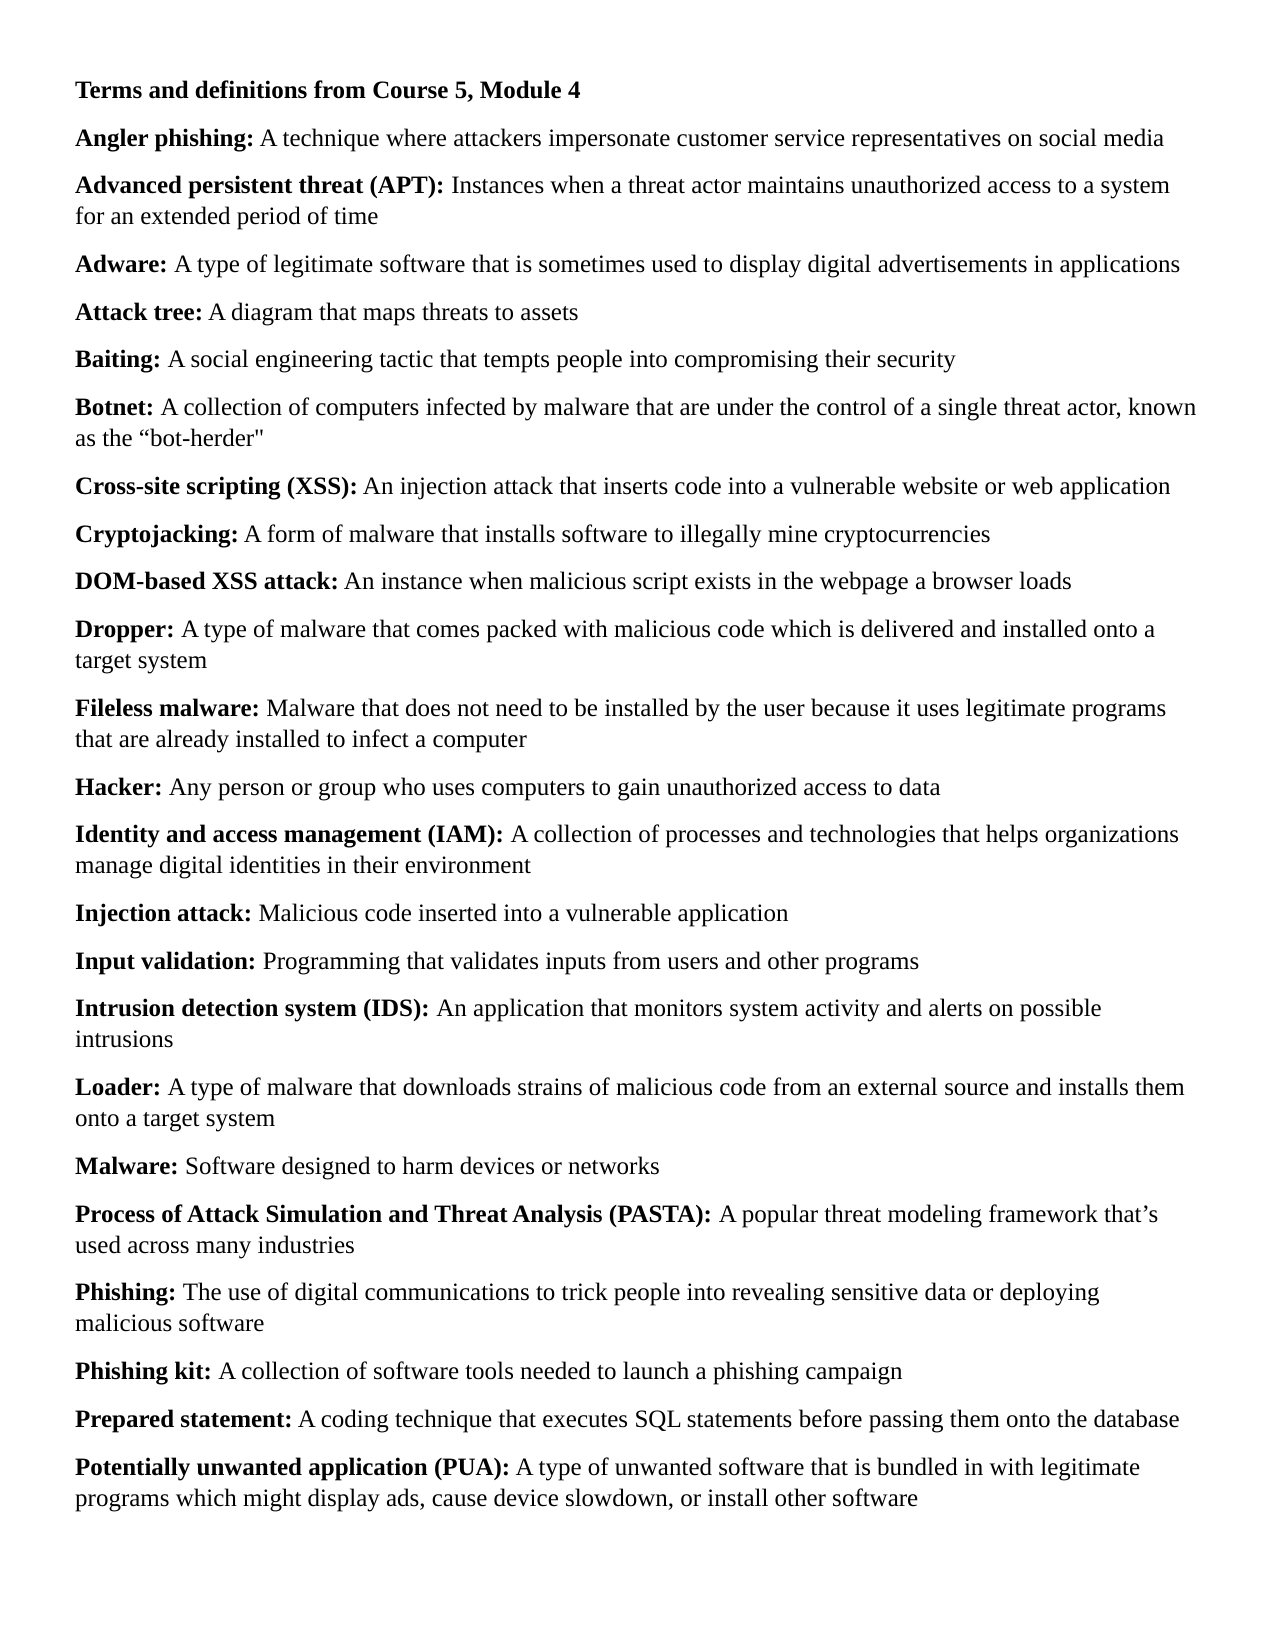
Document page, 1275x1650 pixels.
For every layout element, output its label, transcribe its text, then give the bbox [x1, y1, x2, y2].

text Angler phishing: A technique where attackers impersonate customer service representatives on social media [75, 123, 1200, 151]
text Terms and definitions from Course 5, Module 4 [75, 75, 1200, 104]
text Attack tree: A diagram that maps threats to assets [75, 297, 1200, 326]
text Input validation: Programming that validates inputs from users and other programs [75, 946, 1200, 974]
text Baiting: A social engineering tactic that tempts people into compromising their security [75, 344, 1200, 373]
text Process of Attack Simulation and Threat Analysis (PASTA): A popular threat modeling framework that’s used across many industries [75, 1199, 1200, 1258]
text Fileless malware: Malware that does not need to be installed by the user because it uses legitimate programs that are already installed to infect a computer [75, 693, 1200, 753]
text DOM-based XSS attack: An instance when malicious script exists in the webpage a browser loads [75, 566, 1200, 595]
text Loader: A type of malware that downloads strains of malicious code from an external source and installs them onto a target system [75, 1072, 1200, 1132]
text Identity and access management (IAM): A collection of processes and technologies that helps organizations manage digital identities in their environment [75, 819, 1200, 879]
text Botnet: A collection of computers infected by malware that are under the control of a single threat actor, known as the “bot-herder" [75, 392, 1200, 452]
text Phishing: The use of digital communications to trick people into revealing sensitive data or deploying malicious software [75, 1277, 1200, 1337]
text Intrusion detection system (IDS): An application that monitors system activity and alerts on possible intrusions [75, 993, 1200, 1053]
text Cryptojacking: A form of malware that installs software to illegally mine cryptocurrencies [75, 519, 1200, 547]
text Adware: A type of legitimate software that is sometimes used to display digital advertisements in applications [75, 249, 1200, 278]
text Malware: Software designed to harm devices or networks [75, 1151, 1200, 1180]
text Phishing kit: A collection of software tools needed to launch a phishing campaign [75, 1356, 1200, 1385]
text Injection attack: Malicious code inserted into a vulnerable application [75, 898, 1200, 927]
text Prepared statement: A coding technique that executes SQL statements before passing them onto the database [75, 1404, 1200, 1433]
text Cross-site scripting (XSS): An injection attack that inserts code into a vulnerable website or web application [75, 471, 1200, 500]
text Hacker: Any person or group who uses computers to gain unauthorized access to data [75, 772, 1200, 800]
text Potentially unwanted application (PUA): A type of unwanted software that is bundled in with legitimate programs which might display ads, cause device slowdown, or install other software [75, 1452, 1200, 1511]
text Advanced persistent threat (APT): Instances when a threat actor maintains unauthorized access to a system for an extended period of time [75, 170, 1200, 230]
text Dropper: A type of malware that comes packed with malicious code which is delivered and installed onto a target system [75, 614, 1200, 674]
